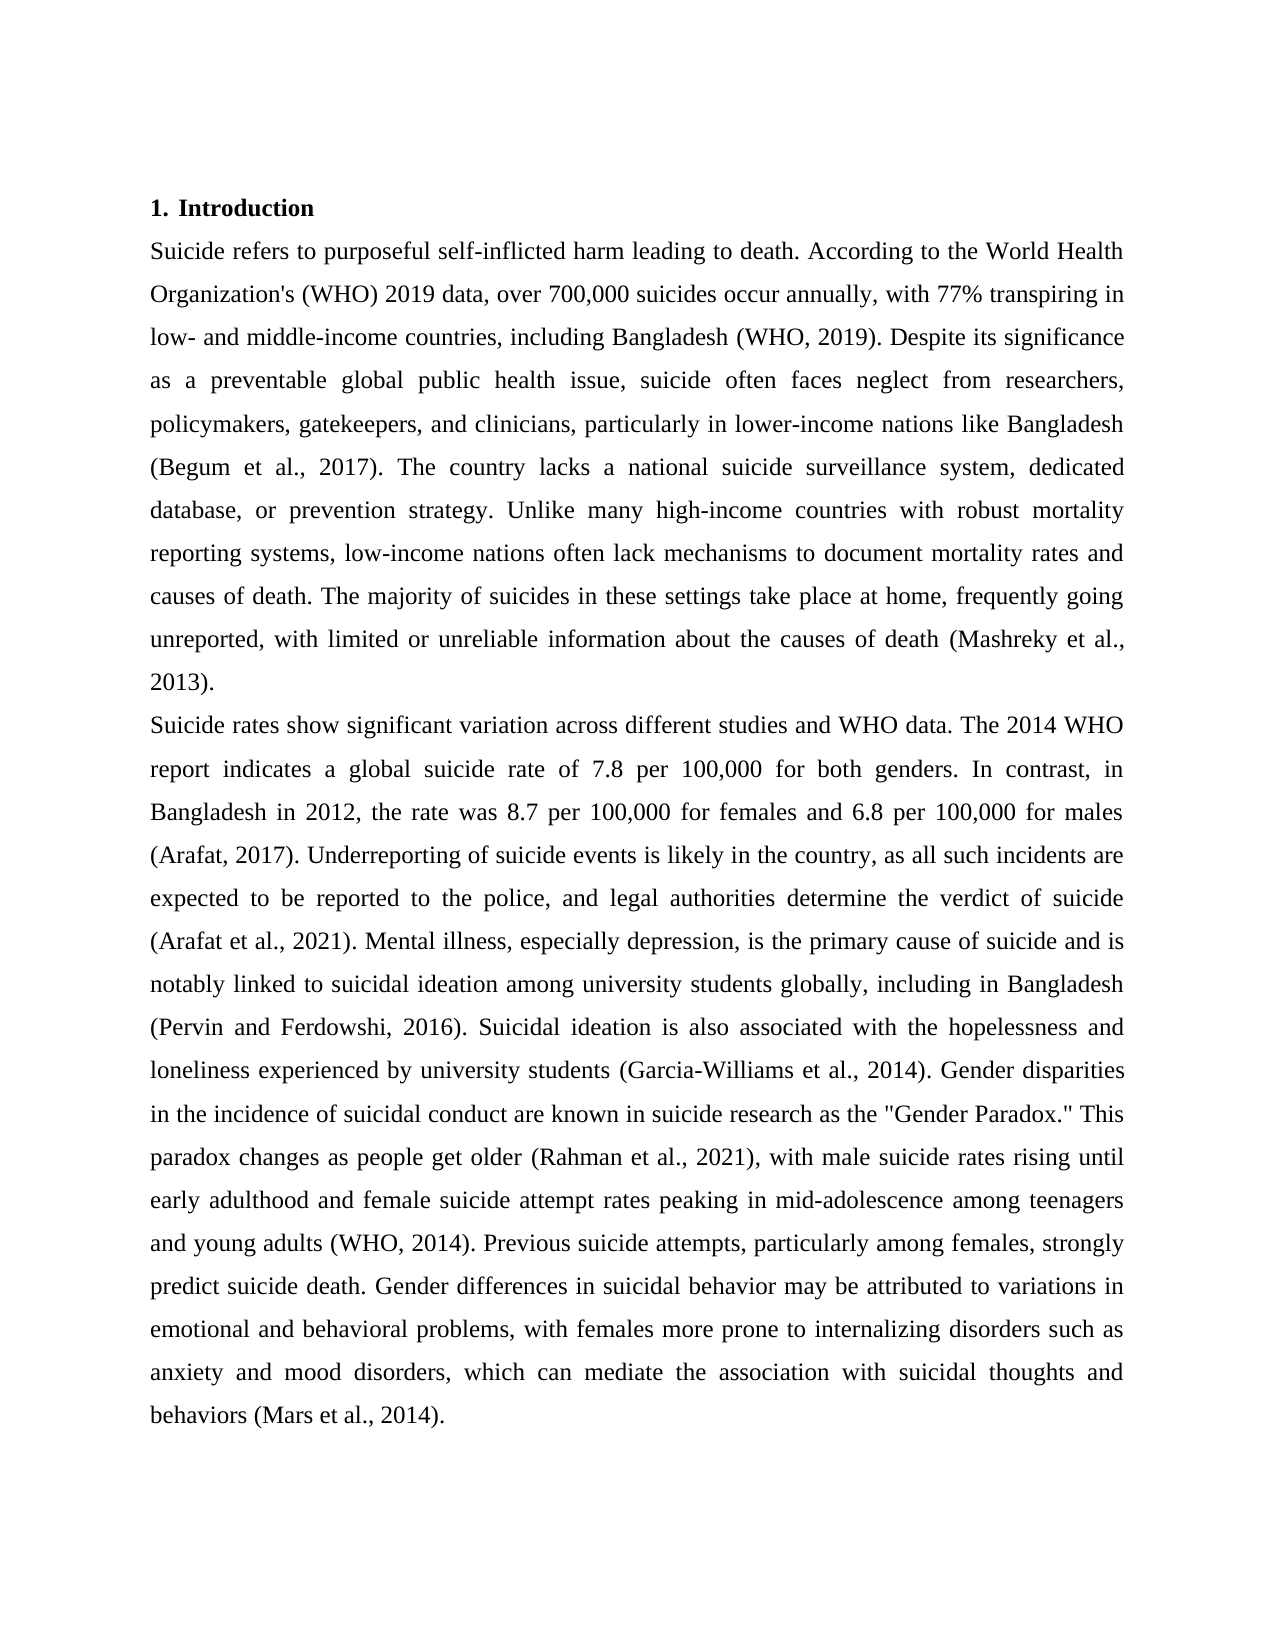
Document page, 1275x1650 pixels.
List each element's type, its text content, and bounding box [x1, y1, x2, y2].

text Suicide rates show significant variation across different studies and WHO data. The 2014 WHO report indicates a global suicide rate of 7.8 per 100,000 for both genders. In contrast, in Bangladesh in 2012, the rate was 8.7 per 100,000 for females and 6.8 per 100,000 for males . Underreporting of suicide events is likely in the country, as all such incidents are expected to be reported to the police, and legal authorities determine the verdict of suicide . Mental illness, especially depression, is the primary cause of suicide and is notably linked to suicidal ideation among university students globally, including in Bangladesh . Suicidal ideation is also associated with the hopelessness and loneliness experienced by university students . Gender disparities in the incidence of suicidal conduct are known in suicide research as the "Gender Paradox." This paradox changes as people get older , with male suicide rates rising until early adulthood and female suicide attempt rates peaking in mid-adolescence among teenagers and young adults . Previous suicide attempts, particularly among females, strongly predict suicide death. Gender differences in suicidal behavior may be attributed to variations in emotional and behavioral problems, with females more prone to internalizing disorders such as anxiety and mood disorders, which can mediate the association with suicidal thoughts and behaviors . [150, 711, 1125, 1429]
text Suicide refers to purposeful self-inflicted harm leading to death. According to the World Health Organization's (WHO) 2019 data, over 700,000 suicides occur annually, with 77% transpiring in low- and middle-income countries, including Bangladesh . Despite its significance as a preventable global public health issue, suicide often faces neglect from researchers, policymakers, gatekeepers, and clinicians, particularly in lower-income nations like Bangladesh . The country lacks a national suicide surveillance system, dedicated database, or prevention strategy. Unlike many high-income countries with robust mortality reporting systems, low-income nations often lack mechanisms to document mortality rates and causes of death. The majority of suicides in these settings take place at home, frequently going unreported, with limited or unreliable information about the causes of death . [150, 236, 1125, 696]
list Introduction [150, 193, 1125, 222]
